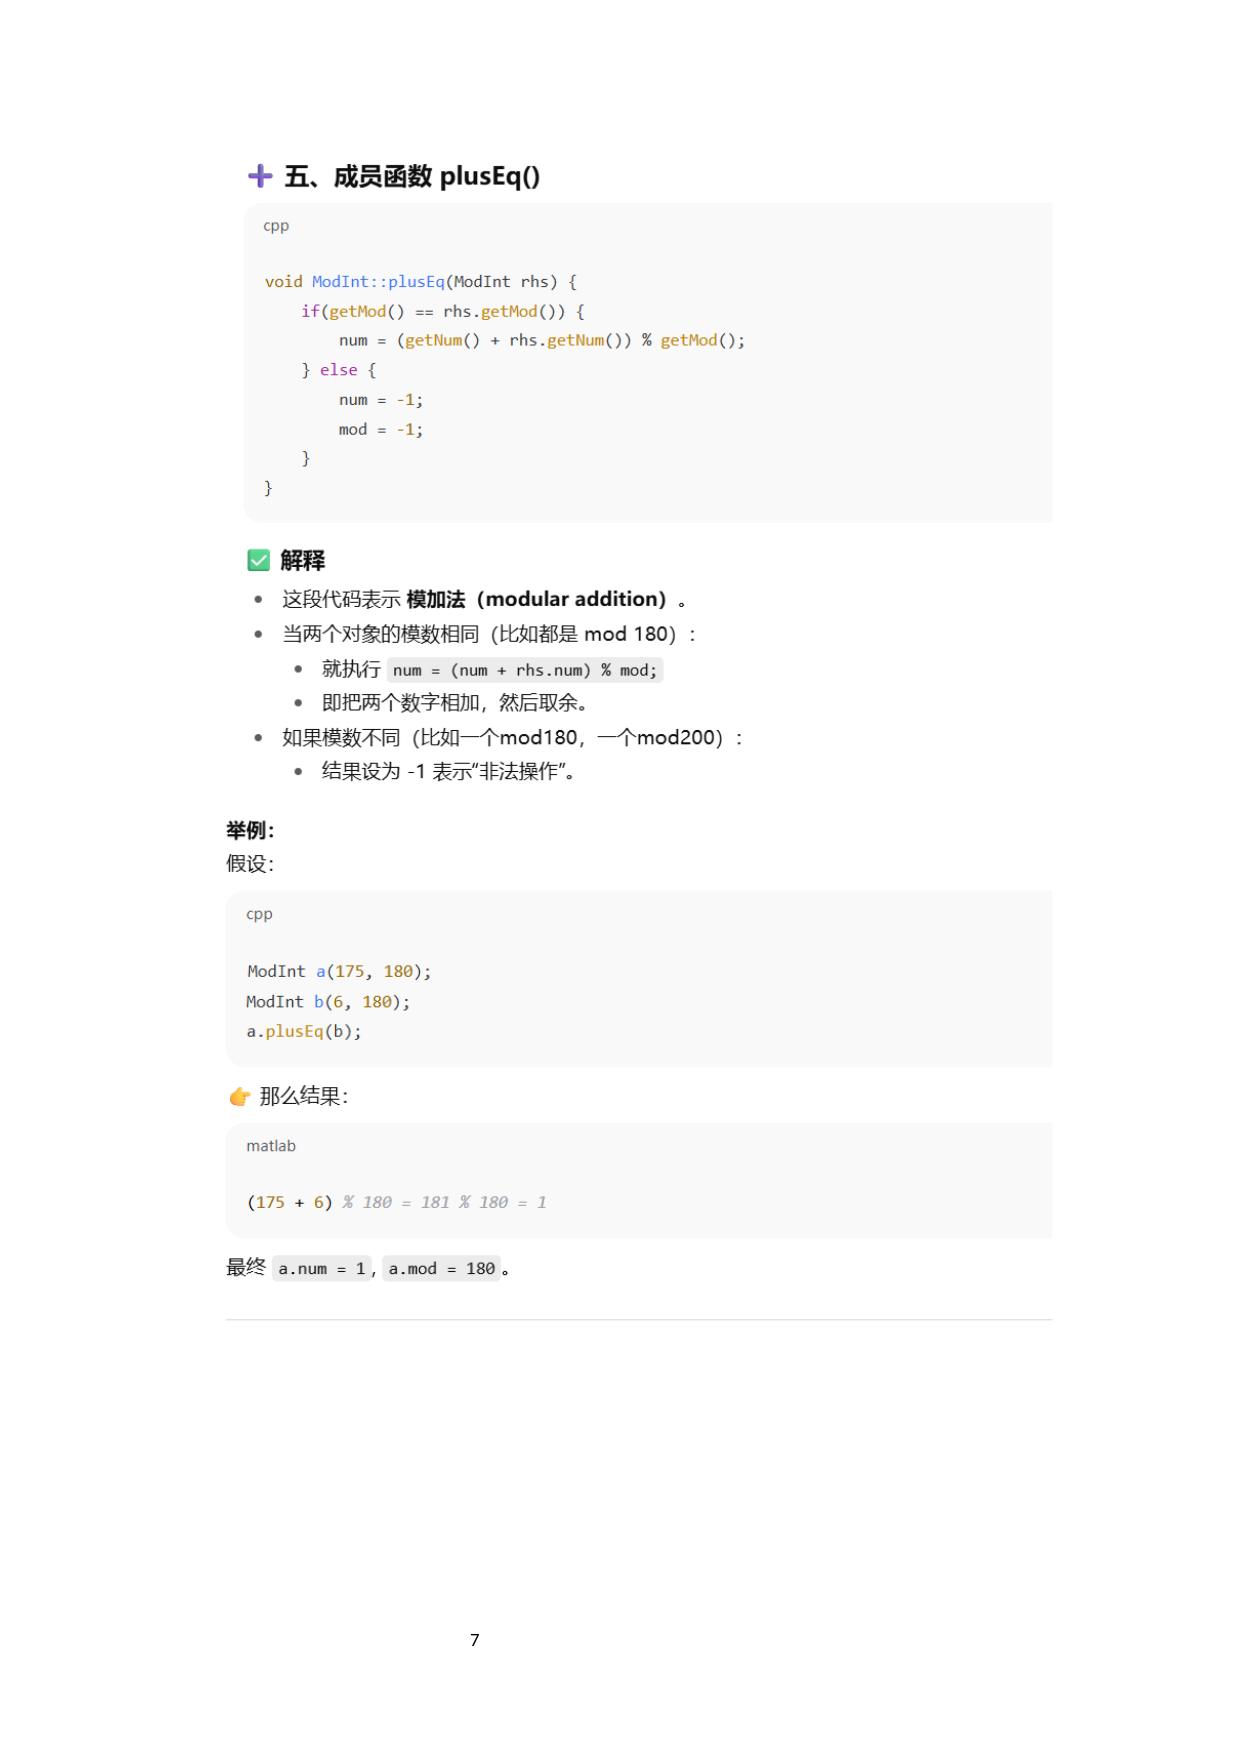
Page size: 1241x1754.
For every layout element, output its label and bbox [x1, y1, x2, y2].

picture [187, 162, 1053, 1334]
